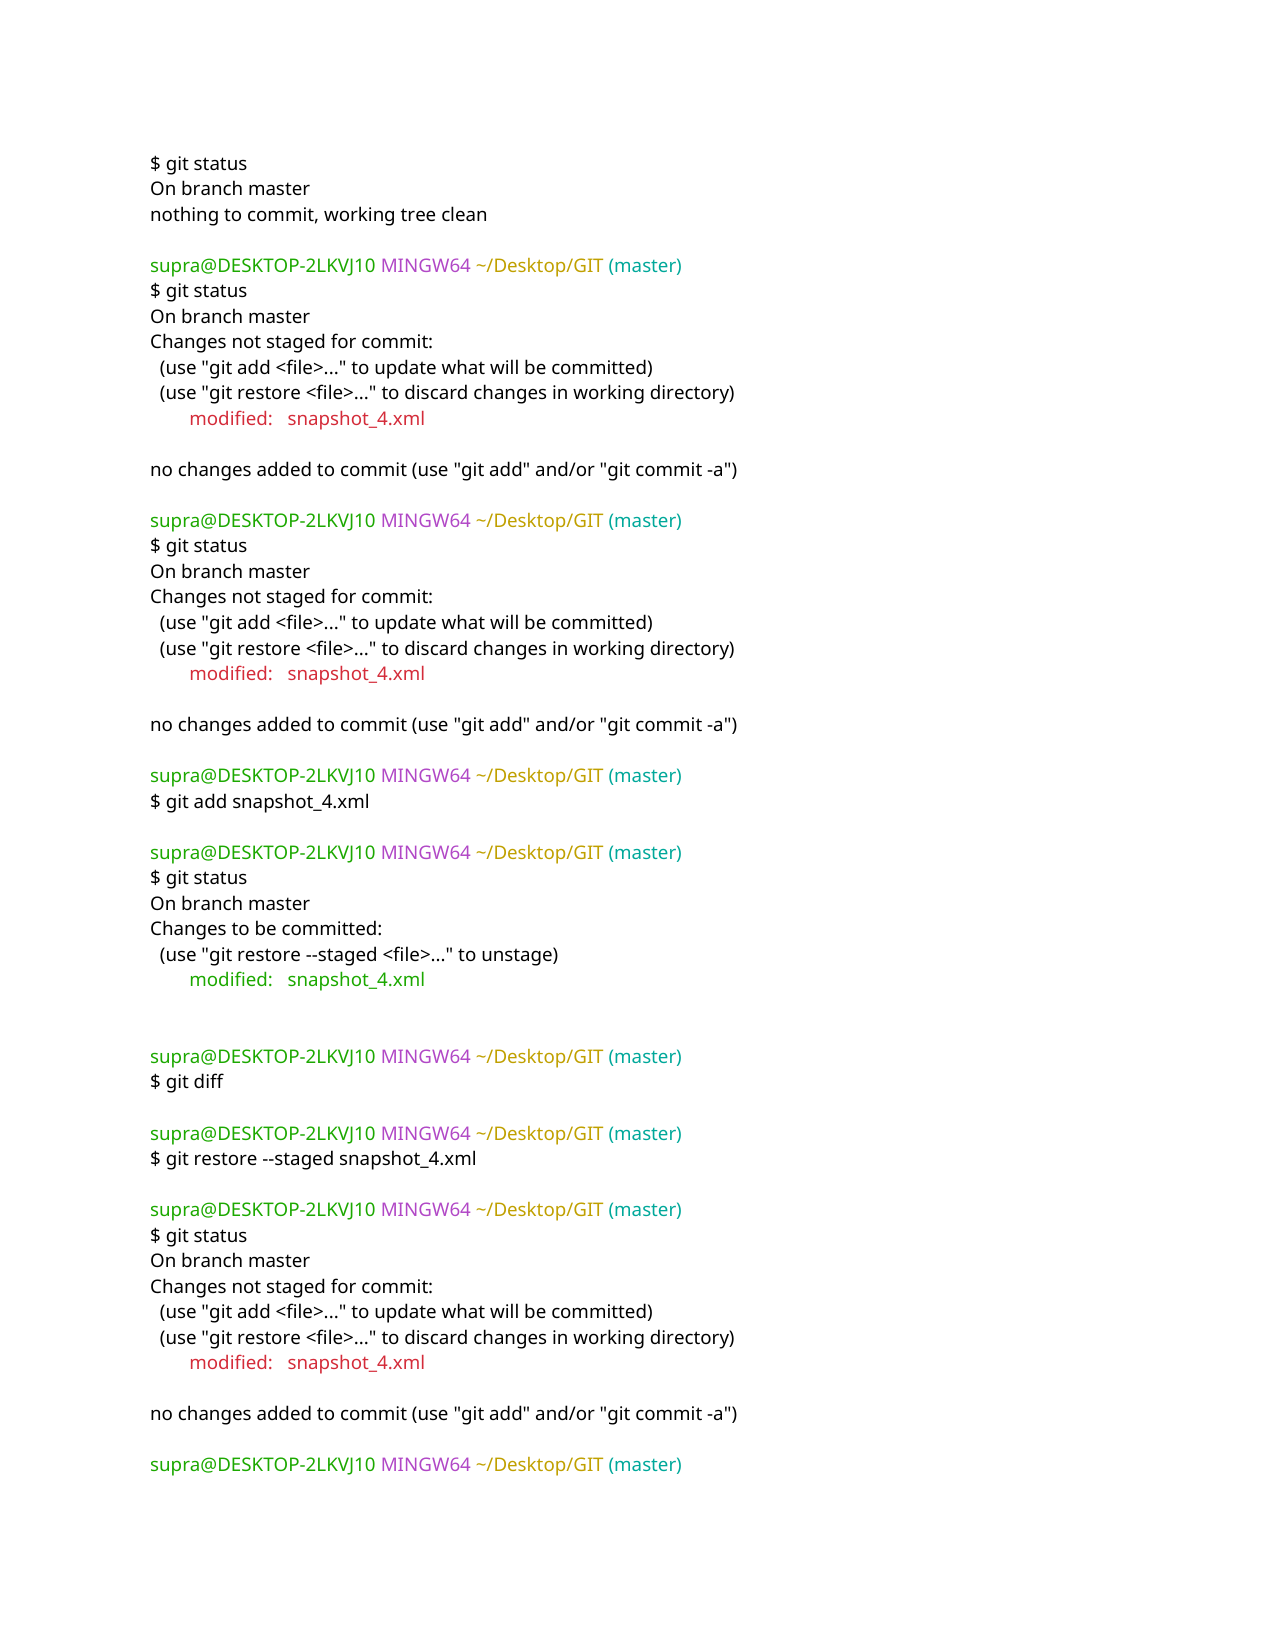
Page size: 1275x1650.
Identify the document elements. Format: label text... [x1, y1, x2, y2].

text $ git status [150, 1222, 1125, 1247]
text supra@DESKTOP-2LKVJ10 MINGW64 ~/Desktop/GIT (master) [150, 1196, 1125, 1222]
text Changes not staged for commit: [150, 584, 1125, 609]
text $ git status [150, 278, 1125, 303]
text no changes added to commit (use "git add" and/or "git commit -a") [150, 456, 1125, 482]
text supra@DESKTOP-2LKVJ10 MINGW64 ~/Desktop/GIT (master) [150, 1043, 1125, 1069]
text modified: snapshot_4.xml [150, 405, 1125, 431]
text On branch master [150, 890, 1125, 916]
text Changes to be committed: [150, 916, 1125, 941]
text supra@DESKTOP-2LKVJ10 MINGW64 ~/Desktop/GIT (master) [150, 1120, 1125, 1145]
text $ git add snapshot_4.xml [150, 788, 1125, 813]
text (use "git add <file>..." to update what will be committed) [150, 1298, 1125, 1324]
text On branch master [150, 1247, 1125, 1273]
text (use "git restore <file>..." to discard changes in working directory) [150, 635, 1125, 660]
text supra@DESKTOP-2LKVJ10 MINGW64 ~/Desktop/GIT (master) [150, 507, 1125, 533]
text $ git diff [150, 1069, 1125, 1094]
text (use "git add <file>..." to update what will be committed) [150, 609, 1125, 635]
text $ git status [150, 864, 1125, 890]
text supra@DESKTOP-2LKVJ10 MINGW64 ~/Desktop/GIT (master) [150, 762, 1125, 788]
text (use "git add <file>..." to update what will be committed) [150, 354, 1125, 380]
text nothing to commit, working tree clean [150, 201, 1125, 227]
text supra@DESKTOP-2LKVJ10 MINGW64 ~/Desktop/GIT (master) [150, 1452, 1125, 1477]
text Changes not staged for commit: [150, 1273, 1125, 1298]
text (use "git restore <file>..." to discard changes in working directory) [150, 1324, 1125, 1349]
text no changes added to commit (use "git add" and/or "git commit -a") [150, 711, 1125, 737]
text $ git restore --staged snapshot_4.xml [150, 1145, 1125, 1171]
text (use "git restore <file>..." to discard changes in working directory) [150, 380, 1125, 405]
text $ git status [150, 150, 1125, 176]
text On branch master [150, 558, 1125, 584]
text $ git status [150, 533, 1125, 558]
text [150, 252, 1125, 278]
text On branch master [150, 176, 1125, 201]
text Changes not staged for commit: [150, 329, 1125, 354]
text modified: snapshot_4.xml [150, 660, 1125, 686]
text modified: snapshot_4.xml [150, 1349, 1125, 1375]
text On branch master [150, 303, 1125, 329]
text (use "git restore --staged <file>..." to unstage) [150, 941, 1125, 967]
text no changes added to commit (use "git add" and/or "git commit -a") [150, 1401, 1125, 1426]
text modified: snapshot_4.xml [150, 967, 1125, 992]
text supra@DESKTOP-2LKVJ10 MINGW64 ~/Desktop/GIT (master) [150, 839, 1125, 864]
